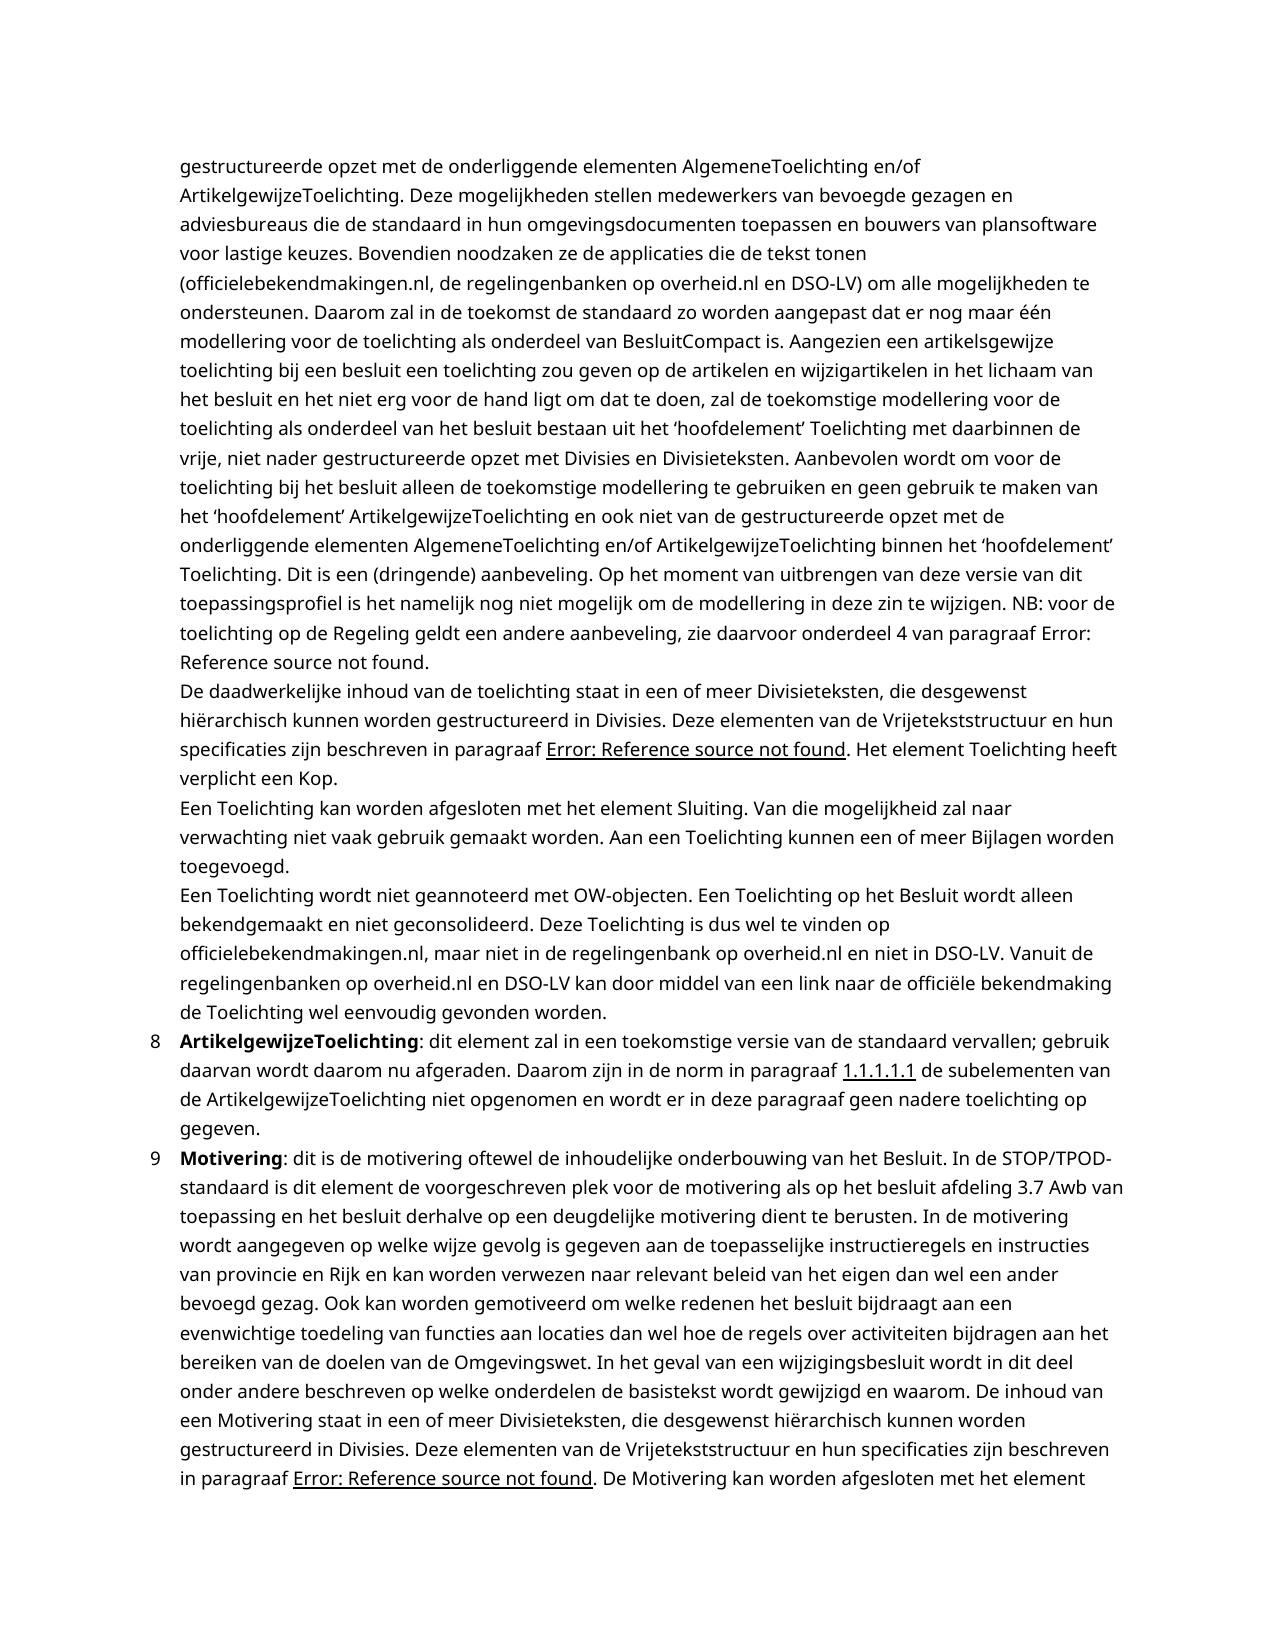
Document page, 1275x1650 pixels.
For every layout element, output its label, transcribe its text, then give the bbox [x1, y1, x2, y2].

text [150, 1142, 1125, 1492]
text ArtikelgewijzeToelichting: dit element zal in een toekomstige versie van de standaard vervallen; gebruik daarvan wordt daarom nu afgeraden. Daarom zijn in de norm in paragraaf 4.7.3.1.1 de subelementen van de ArtikelgewijzeToelichting niet opgenomen en wordt er in deze paragraaf geen nadere toelichting op gegeven. [150, 1025, 1125, 1142]
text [150, 150, 1125, 1025]
